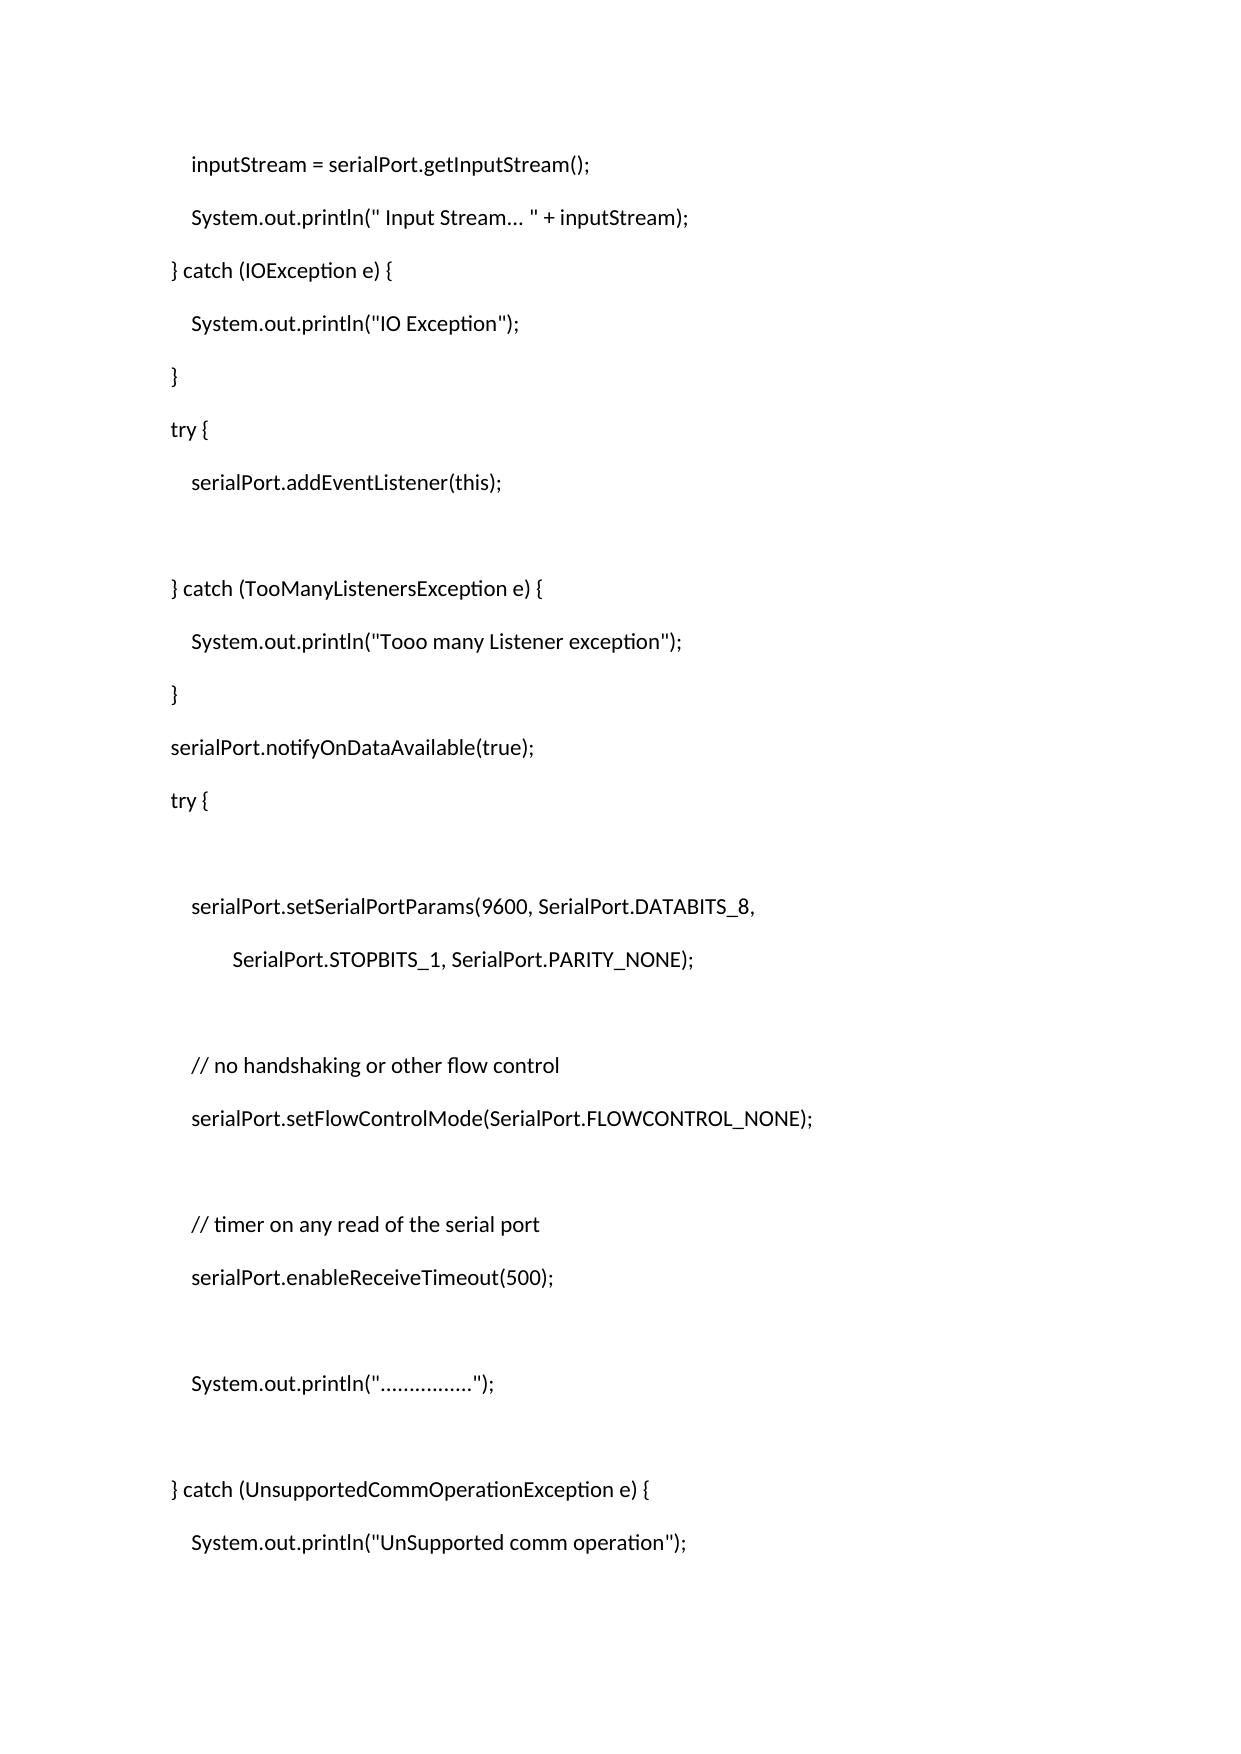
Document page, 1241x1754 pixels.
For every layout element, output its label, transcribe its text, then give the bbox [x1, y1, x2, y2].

text SerialPort.STOPBITS_1, SerialPort.PARITY_NONE); [150, 945, 1090, 973]
text } [150, 362, 1090, 390]
text } [150, 680, 1090, 708]
text } catch (IOException e) { [150, 256, 1090, 284]
text System.out.println("................"); [150, 1369, 1090, 1397]
text System.out.println("UnSupported comm operation"); [150, 1528, 1090, 1557]
text } catch (TooManyListenersException e) { [150, 574, 1090, 602]
text // no handshaking or other flow control [150, 1051, 1090, 1079]
text serialPort.setSerialPortParams(9600, SerialPort.DATABITS_8, [150, 892, 1090, 920]
text inputStream = serialPort.getInputStream(); [150, 150, 1090, 178]
text serialPort.setFlowControlMode(SerialPort.FLOWCONTROL_NONE); [150, 1104, 1090, 1132]
text serialPort.enableReceiveTimeout(500); [150, 1263, 1090, 1291]
text try { [150, 415, 1090, 443]
text try { [150, 786, 1090, 814]
text serialPort.notifyOnDataAvailable(true); [150, 733, 1090, 761]
text serialPort.addEventListener(this); [150, 468, 1090, 496]
text System.out.println("IO Exception"); [150, 309, 1090, 337]
text // timer on any read of the serial port [150, 1210, 1090, 1238]
text } catch (UnsupportedCommOperationException e) { [150, 1476, 1090, 1503]
text System.out.println(" Input Stream... " + inputStream); [150, 203, 1090, 231]
text System.out.println("Tooo many Listener exception"); [150, 627, 1090, 655]
